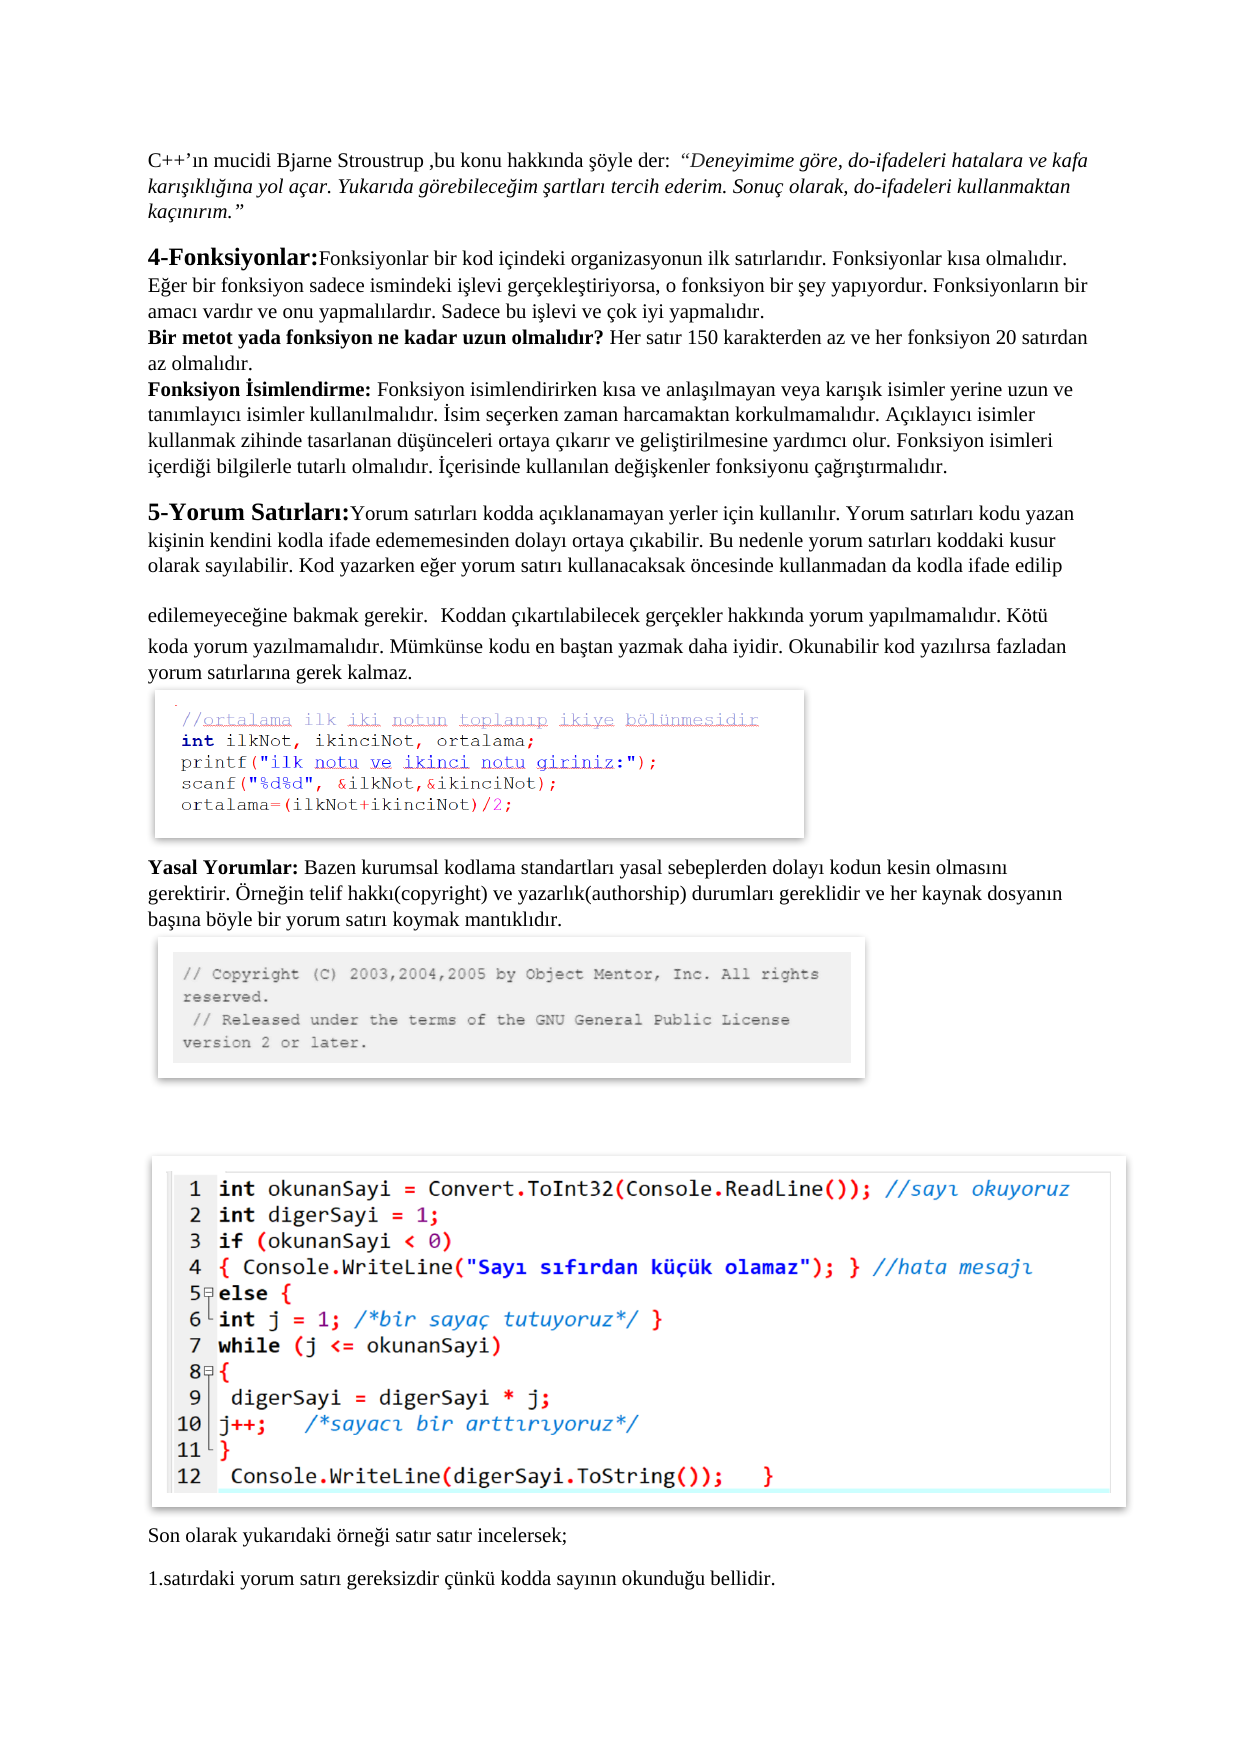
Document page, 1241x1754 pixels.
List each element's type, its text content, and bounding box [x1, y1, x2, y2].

picture [166, 1171, 1111, 1493]
text C++’ın mucidi Bjarne Stroustrup ,bu konu hakkında şöyle der: “Deneyimime göre, do-ifadeleri hatalara ve kafa karışıklığına yol açar. Yukarıda görebileceğim şartları tercih ederim. Sonuç olarak, do-ifadeleri kullanmaktan kaçınırım.” [148, 148, 1093, 223]
text 4-Fonksiyonlar:Fonksiyonlar bir kod içindeki organizasyonun ilk satırlarıdır. Fonksiyonlar kısa olmalıdır. Eğer bir fonksiyon sadece ismindeki işlevi gerçekleştiriyorsa, o fonksiyon bir şey yapıyordur. Fonksiyonların bir amacı vardır ve onu yapmalılardır. Sadece bu işlevi ve çok iyi yapmalıdır. Bir metot yada fonksiyon ne kadar uzun olmalıdır? Her satır 150 karakterden az ve her fonksiyon 20 satırdan az olmalıdır. Fonksiyon İsimlendirme: Fonksiyon isimlendirirken kısa ve anlaşılmayan veya karışık isimler yerine uzun ve tanımlayıcı isimler kullanılmalıdır. İsim seçerken zaman harcamaktan korkulmamalıdır. Açıklayıcı isimler kullanmak zihinde tasarlanan düşünceleri ortaya çıkarır ve geliştirilmesine yardımcı olur. Fonksiyon isimleri içerdiği bilgilerle tutarlı olmalıdır. İçerisinde kullanılan değişkenler fonksiyonu çağrıştırmalıdır. [148, 242, 1093, 478]
picture [173, 952, 851, 1063]
text Son olarak yukarıdaki örneği satır satır incelersek; [148, 1512, 1093, 1547]
text 1.satırdaki yorum satırı gereksizdir çünkü kodda sayının okunduğu bellidir. [148, 1565, 1093, 1589]
picture [169, 705, 789, 823]
